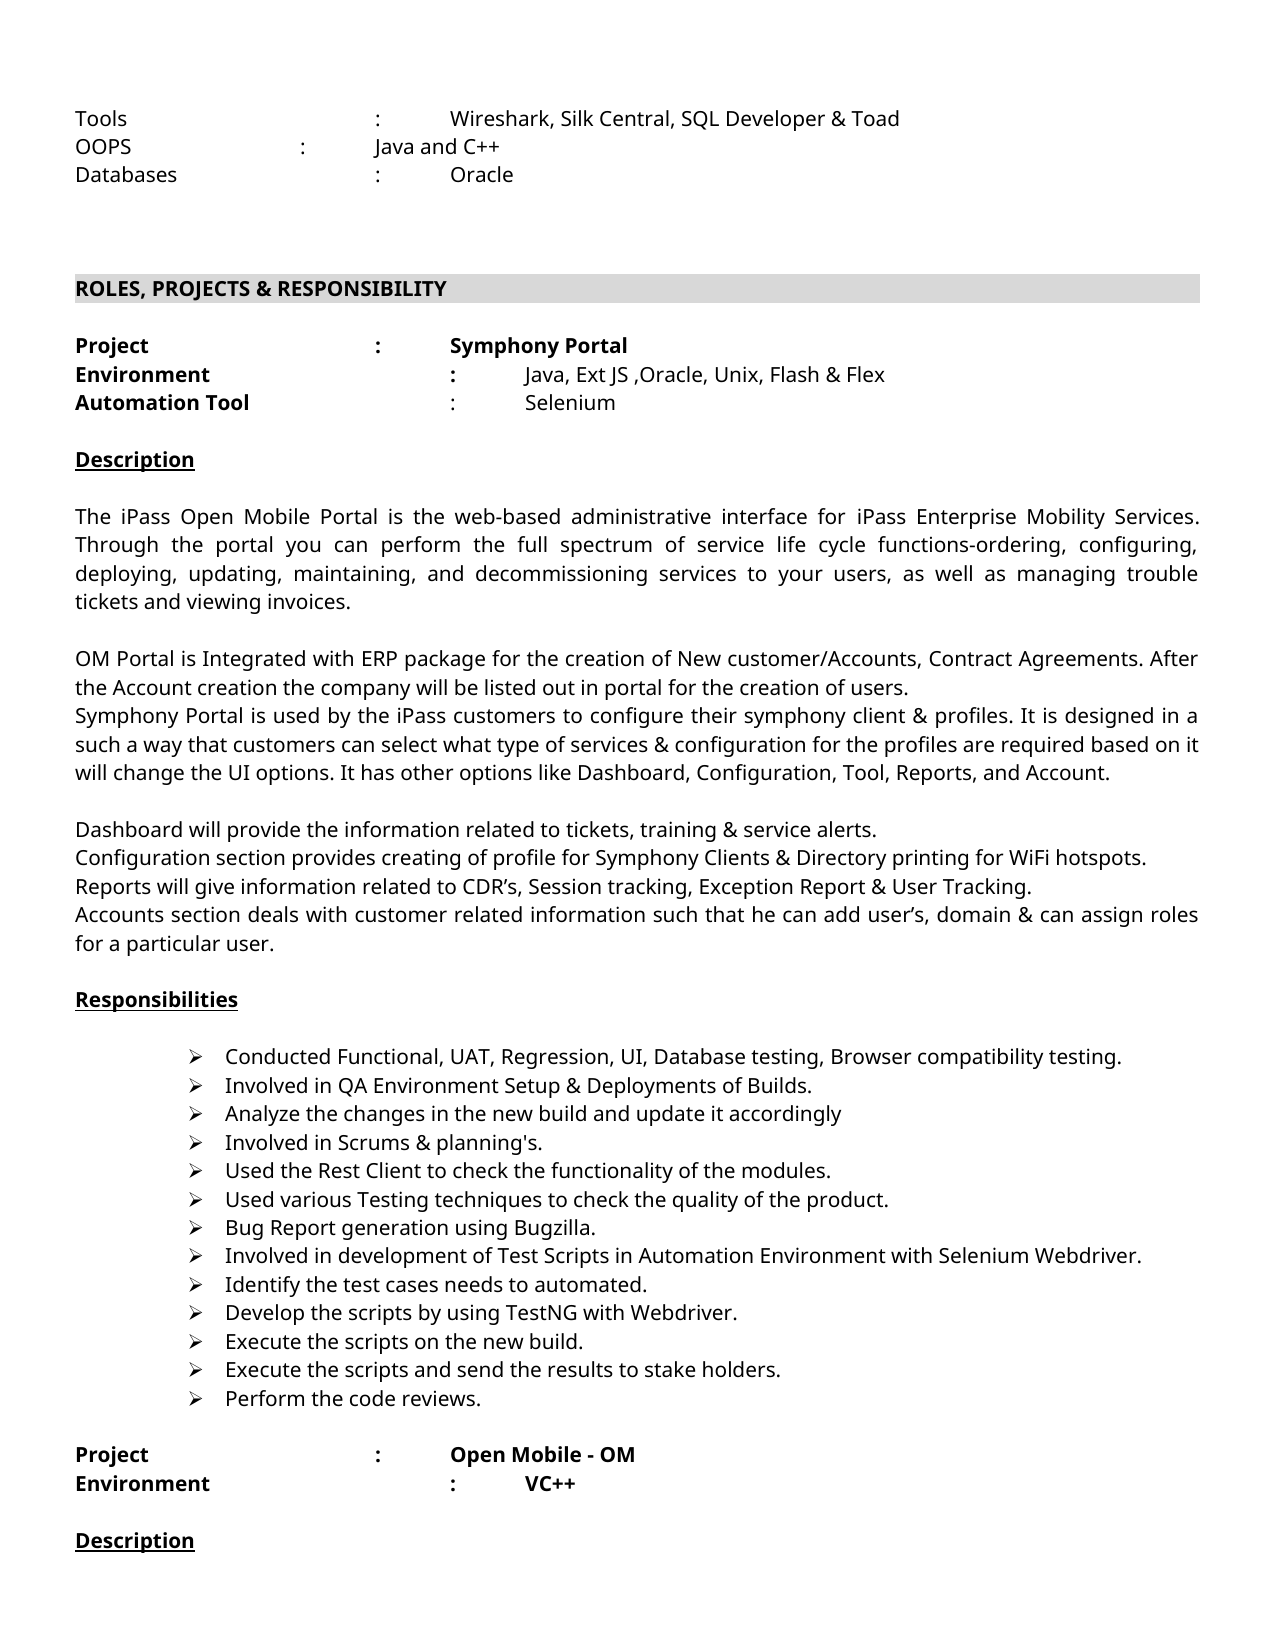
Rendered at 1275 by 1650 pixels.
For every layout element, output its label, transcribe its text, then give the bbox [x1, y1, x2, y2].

text The iPass Open Mobile Portal is the web-based administrative interface for iPass Enterprise Mobility Services. Through the portal you can perform the full spectrum of service life cycle functions-ordering, configuring, deploying, updating, maintaining, and decommissioning services to your users, as well as managing trouble tickets and viewing invoices. [75, 502, 1200, 616]
text Environment : Java, Ext JS ,Oracle, Unix, Flash & Flex [75, 360, 1200, 388]
text Accounts section deals with customer related information such that he can add user’s, domain & can assign roles for a particular user. [75, 900, 1200, 957]
text Tools : Wireshark, Silk Central, SQL Developer & Toad [75, 104, 1200, 132]
list Involved in QA Environment Setup & Deployments of Builds. [187, 1071, 1200, 1099]
text Environment : VC++ [75, 1469, 1200, 1497]
list Develop the scripts by using TestNG with Webdriver. [187, 1298, 1200, 1327]
text Databases : Oracle [75, 161, 1200, 189]
text Automation Tool : Selenium [75, 388, 1200, 417]
list Analyze the changes in the new build and update it accordingly [187, 1099, 1200, 1128]
text OOPS : Java and C++ [75, 132, 1200, 161]
list Used various Testing techniques to check the quality of the product. [187, 1185, 1200, 1213]
list Involved in Scrums & planning's. [187, 1128, 1200, 1156]
text Dashboard will provide the information related to tickets, training & service alerts. [75, 815, 1200, 843]
list Perform the code reviews. [187, 1384, 1200, 1412]
text OM Portal is Integrated with ERP package for the creation of New customer/Accounts, Contract Agreements. After the Account creation the company will be listed out in portal for the creation of users. [75, 644, 1200, 701]
list Identify the test cases needs to automated. [187, 1270, 1200, 1298]
text Project : Open Mobile - OM [75, 1441, 1200, 1469]
text Project : Symphony Portal [75, 331, 1200, 360]
text ROLES, PROJECTS & RESPONSIBILITY [75, 274, 1200, 303]
text Description [75, 1526, 1200, 1554]
list Bug Report generation using Bugzilla. [187, 1213, 1200, 1242]
list Execute the scripts on the new build. [187, 1327, 1200, 1355]
list Execute the scripts and send the results to stake holders. [187, 1355, 1200, 1384]
list Conducted Functional, UAT, Regression, UI, Database testing, Browser compatibility testing. [187, 1042, 1200, 1071]
text Reports will give information related to CDR’s, Session tracking, Exception Report & User Tracking. [75, 872, 1200, 900]
list Used the Rest Client to check the functionality of the modules. [187, 1156, 1200, 1185]
text Symphony Portal is used by the iPass customers to configure their symphony client & profiles. It is designed in a such a way that customers can select what type of services & configuration for the profiles are required based on it will change the UI options. It has other options like Dashboard, Configuration, Tool, Reports, and Account. [75, 701, 1200, 787]
list Involved in development of Test Scripts in Automation Environment with Selenium Webdriver. [187, 1242, 1200, 1270]
text Configuration section provides creating of profile for Symphony Clients & Directory printing for WiFi hotspots. [75, 843, 1200, 872]
text Description [75, 445, 1200, 473]
text Responsibilities [75, 986, 1200, 1014]
